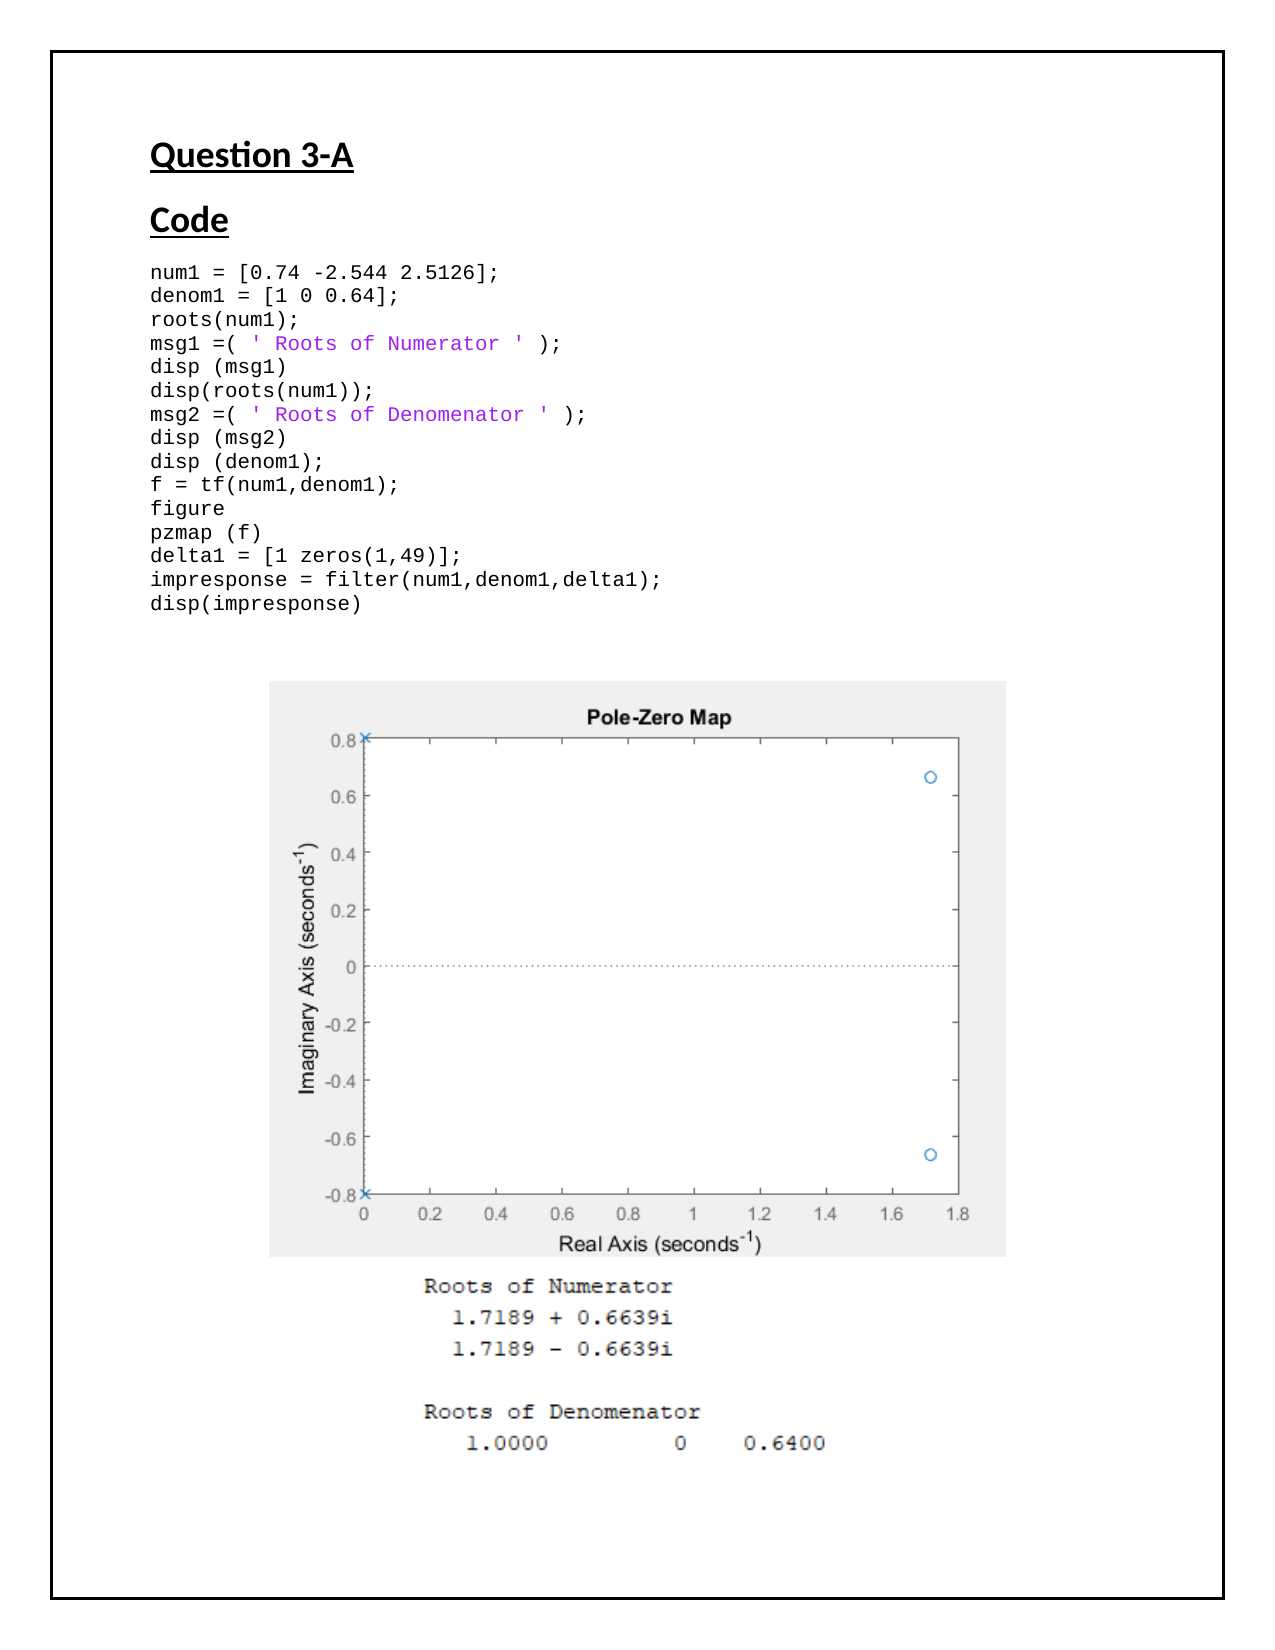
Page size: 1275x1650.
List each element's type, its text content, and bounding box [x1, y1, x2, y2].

text f = tf(num1,denom1); [150, 474, 1125, 498]
text delta1 = [1 zeros(1,49)]; [150, 545, 1125, 569]
text roots(num1); [150, 309, 1125, 333]
text msg2 =( ' Roots of Denomenator ' ); [150, 403, 1125, 427]
text impresponse = filter(num1,denom1,delta1); [150, 569, 1125, 593]
text msg1 =( ' Roots of Numerator ' ); [150, 333, 1125, 356]
picture [419, 1275, 856, 1466]
text num1 = [0.74 -2.544 2.5126]; [150, 262, 1125, 285]
text disp(impresponse) [150, 593, 1125, 616]
text disp(roots(num1)); [150, 380, 1125, 403]
text pzmap (f) [150, 522, 1125, 545]
text denom1 = [1 0 0.64]; [150, 285, 1125, 309]
text figure [150, 498, 1125, 522]
text Code [150, 196, 1125, 242]
text disp (msg1) [150, 356, 1125, 380]
text Question 3-A [150, 131, 1125, 177]
picture [269, 681, 1006, 1257]
text disp (denom1); [150, 451, 1125, 474]
text disp (msg2) [150, 427, 1125, 451]
